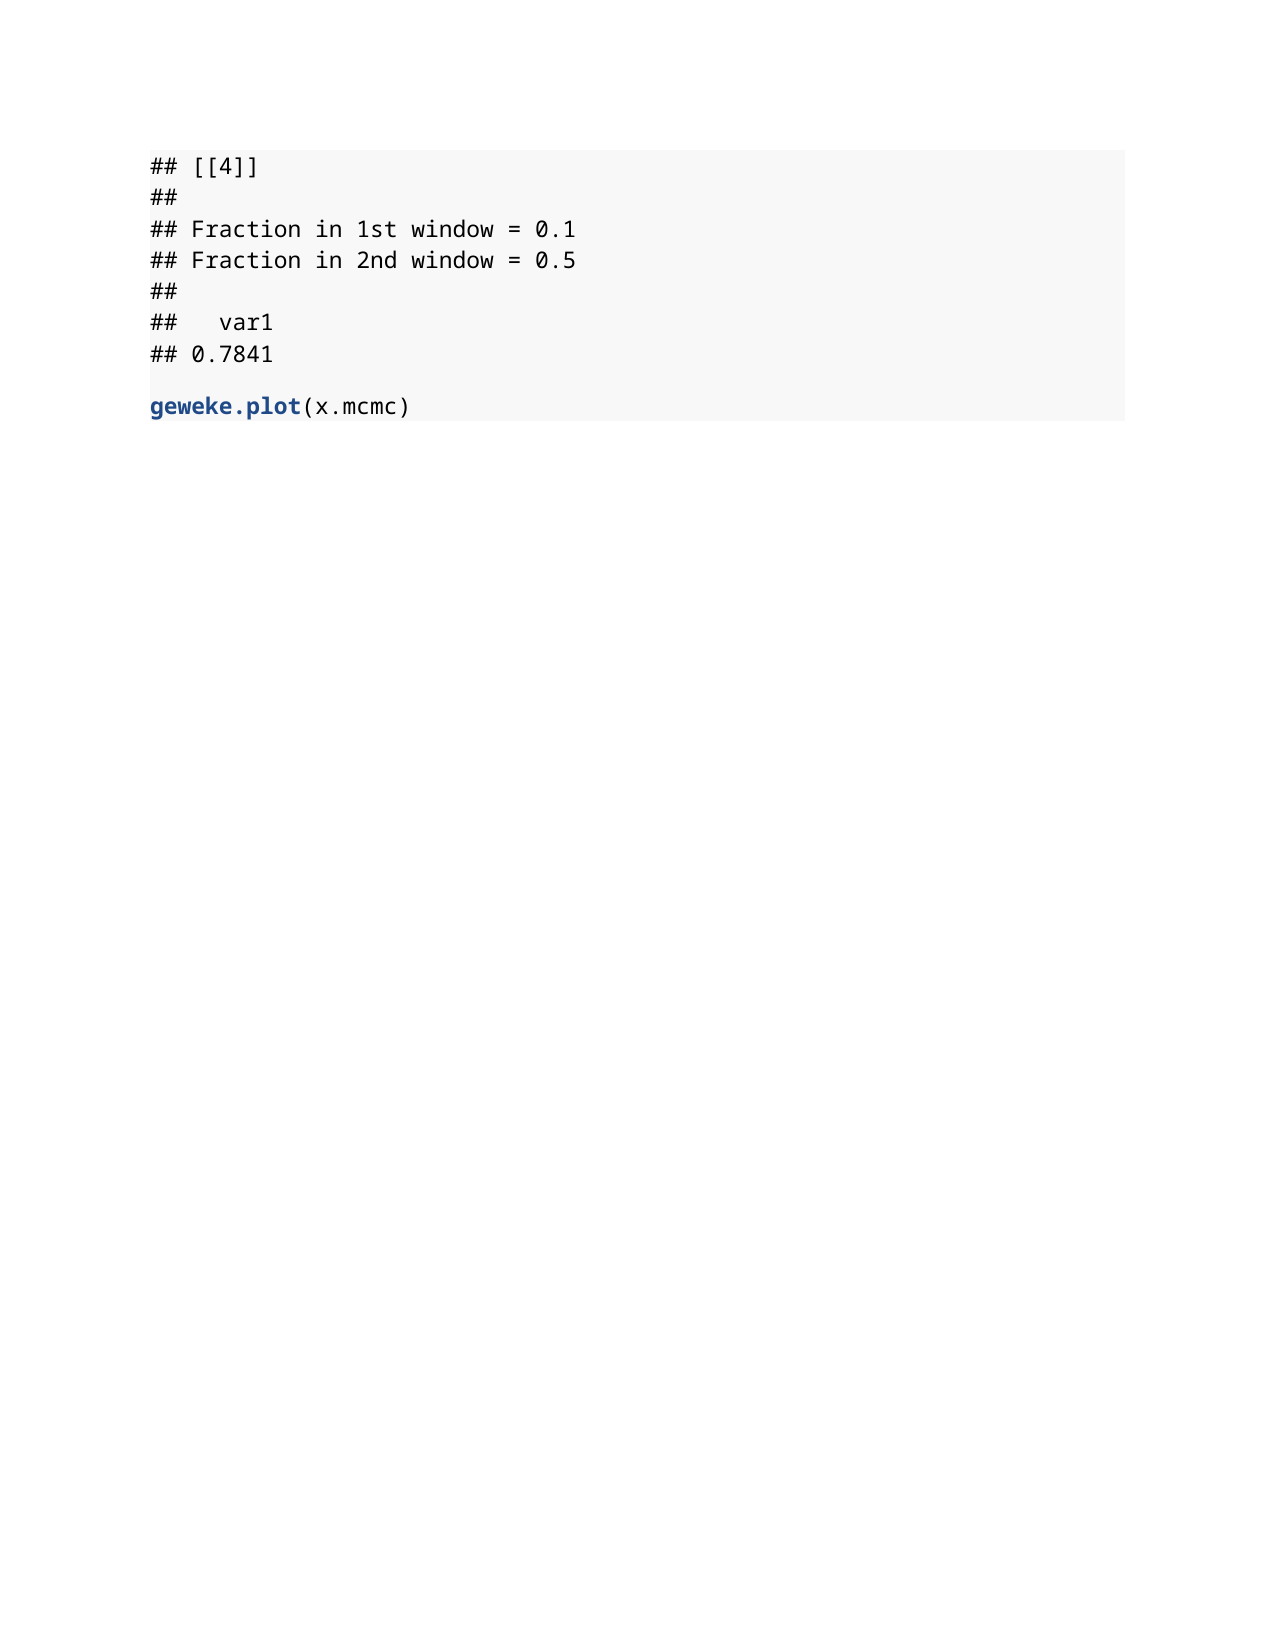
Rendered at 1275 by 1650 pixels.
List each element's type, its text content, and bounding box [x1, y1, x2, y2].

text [150, 150, 1125, 369]
text geweke.plot(x.mcmc) [150, 389, 1125, 421]
